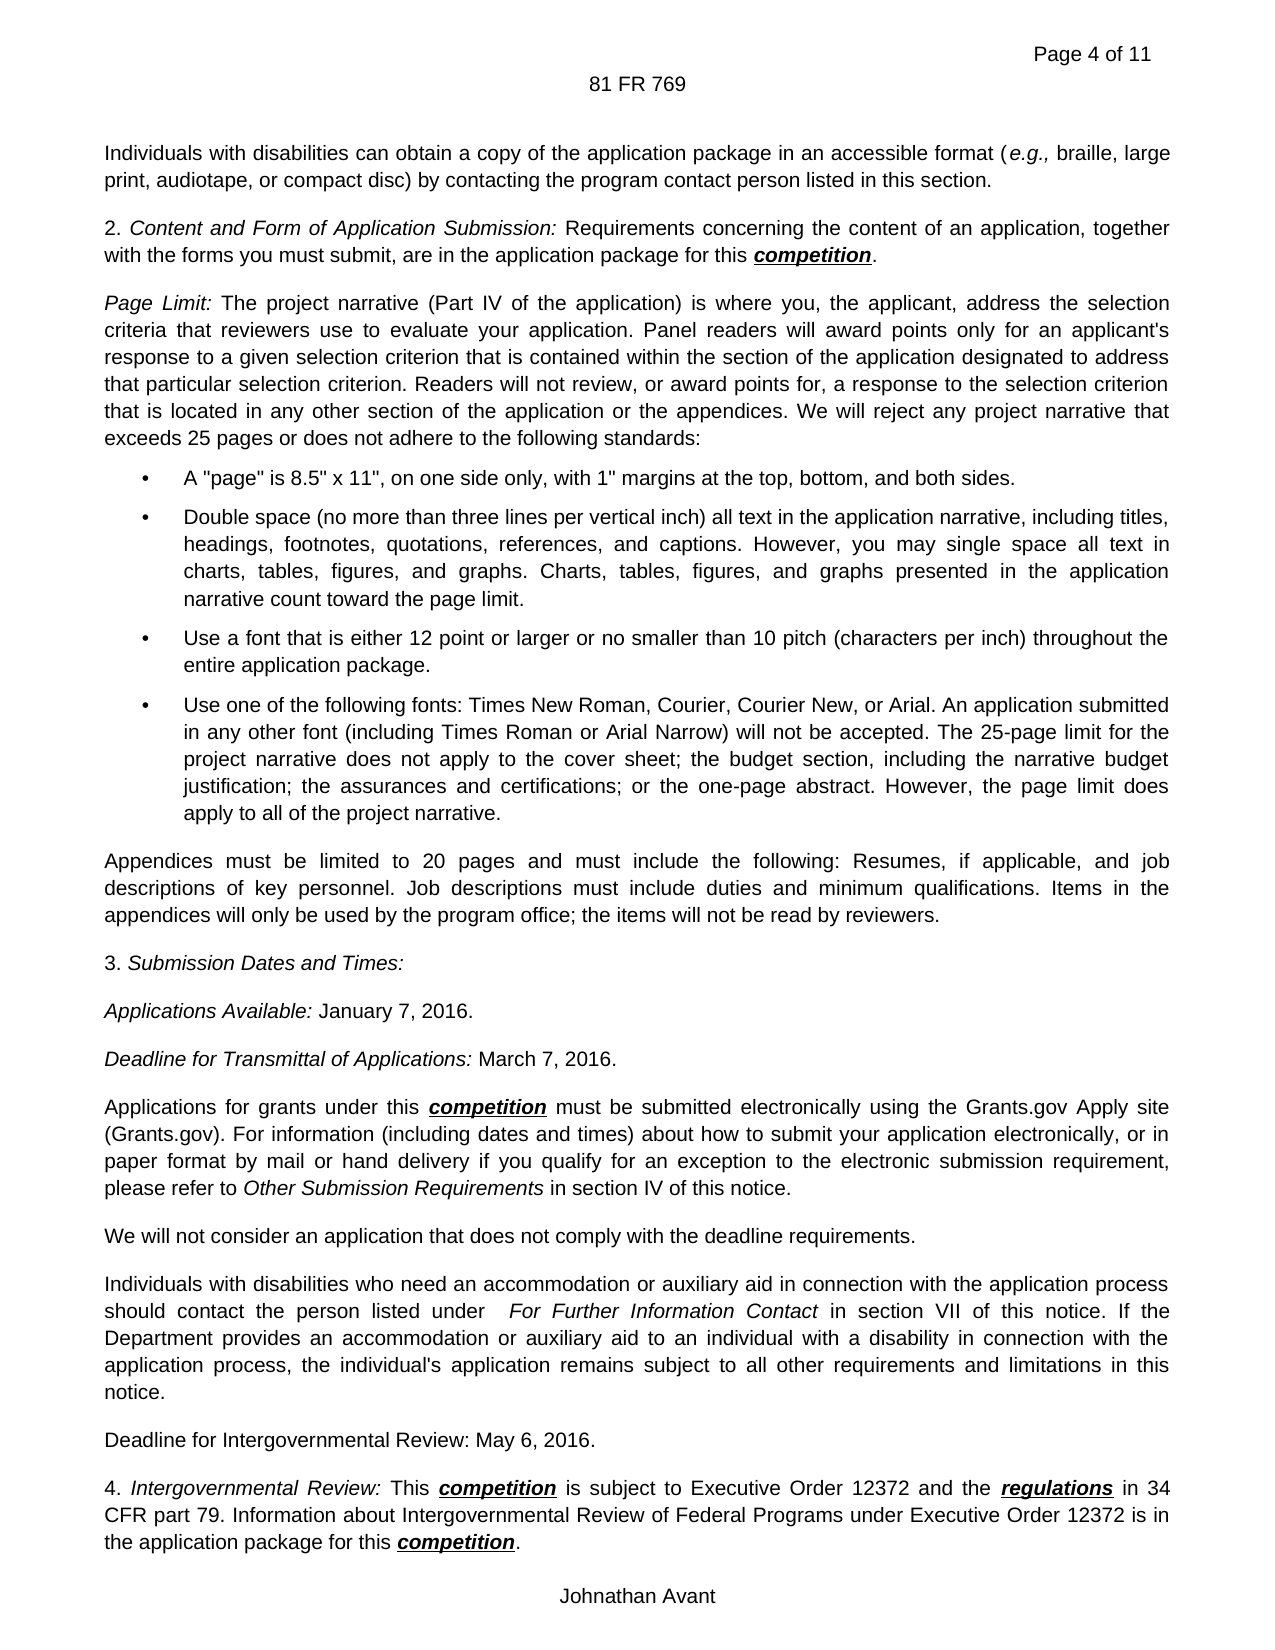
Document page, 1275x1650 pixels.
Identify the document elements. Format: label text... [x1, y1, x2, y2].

text 4. Intergovernmental Review: This competition is subject to Executive Order 12372 and the regulations in 34 CFR part 79. Information about Intergovernmental Review of Federal Programs under Executive Order 12372 is in the application package for this competition. [104, 1473, 1171, 1554]
text Applications for grants under this competition must be submitted electronically using the Grants.gov Apply site (Grants.gov). For information (including dates and times) about how to submit your application electronically, or in paper format by mail or hand delivery if you qualify for an exception to the electronic submission requirement, please refer to Other Submission Requirements in section IV of this notice. [104, 1092, 1171, 1200]
text 3. Submission Dates and Times: [104, 948, 1171, 975]
text Deadline for Intergovernmental Review: May 6, 2016. [104, 1425, 1171, 1452]
text Deadline for Transmittal of Applications: March 7, 2016. [104, 1044, 1171, 1071]
list Use one of the following fonts: Times New Roman, Courier, Courier New, or Arial. An application submitted in any other font (including Times Roman or Arial Narrow) will not be accepted. The 25-page limit for the project narrative does not apply to the cover sheet; the budget section, including the narrative budget justification; the assurances and certifications; or the one-page abstract. However, the page limit does apply to all of the project narrative. [142, 689, 1171, 825]
list A "page" is 8.5" x 11", on one side only, with 1" margins at the top, bottom, and both sides. [142, 462, 1171, 489]
list Double space (no more than three lines per vertical inch) all text in the application narrative, including titles, headings, footnotes, quotations, references, and captions. However, you may single space all text in charts, tables, figures, and graphs. Charts, tables, figures, and graphs presented in the application narrative count toward the page limit. [142, 502, 1171, 610]
text Applications Available: January 7, 2016. [104, 996, 1171, 1023]
list Use a font that is either 12 point or larger or no smaller than 10 pitch (characters per inch) throughout the entire application package. [142, 623, 1171, 677]
text Page Limit: The project narrative (Part IV of the application) is where you, the applicant, address the selection criteria that reviewers use to evaluate your application. Panel readers will award points only for an applicant's response to a given selection criterion that is contained within the section of the application designated to address that particular selection criterion. Readers will not review, or award points for, a response to the selection criterion that is located in any other section of the application or the appendices. We will reject any project narrative that exceeds 25 pages or does not adhere to the following standards: [104, 287, 1171, 450]
text Appendices must be limited to 20 pages and must include the following: Resumes, if applicable, and job descriptions of key personnel. Job descriptions must include duties and minimum qualifications. Items in the appendices will only be used by the program office; the items will not be read by reviewers. [104, 846, 1171, 927]
text We will not consider an application that does not comply with the deadline requirements. [104, 1221, 1171, 1248]
text Individuals with disabilities can obtain a copy of the application package in an accessible format (e.g., braille, large print, audiotape, or compact disc) by contacting the program contact person listed in this section. [104, 137, 1171, 192]
text 2. Content and Form of Application Submission: Requirements concerning the content of an application, together with the forms you must submit, are in the application package for this competition. [104, 212, 1171, 267]
text Individuals with disabilities who need an accommodation or auxiliary aid in connection with the application process should contact the person listed under For Further Information Contact in section VII of this notice. If the Department provides an accommodation or auxiliary aid to an individual with a disability in connection with the application process, the individual's application remains subject to all other requirements and limitations in this notice. [104, 1269, 1171, 1404]
